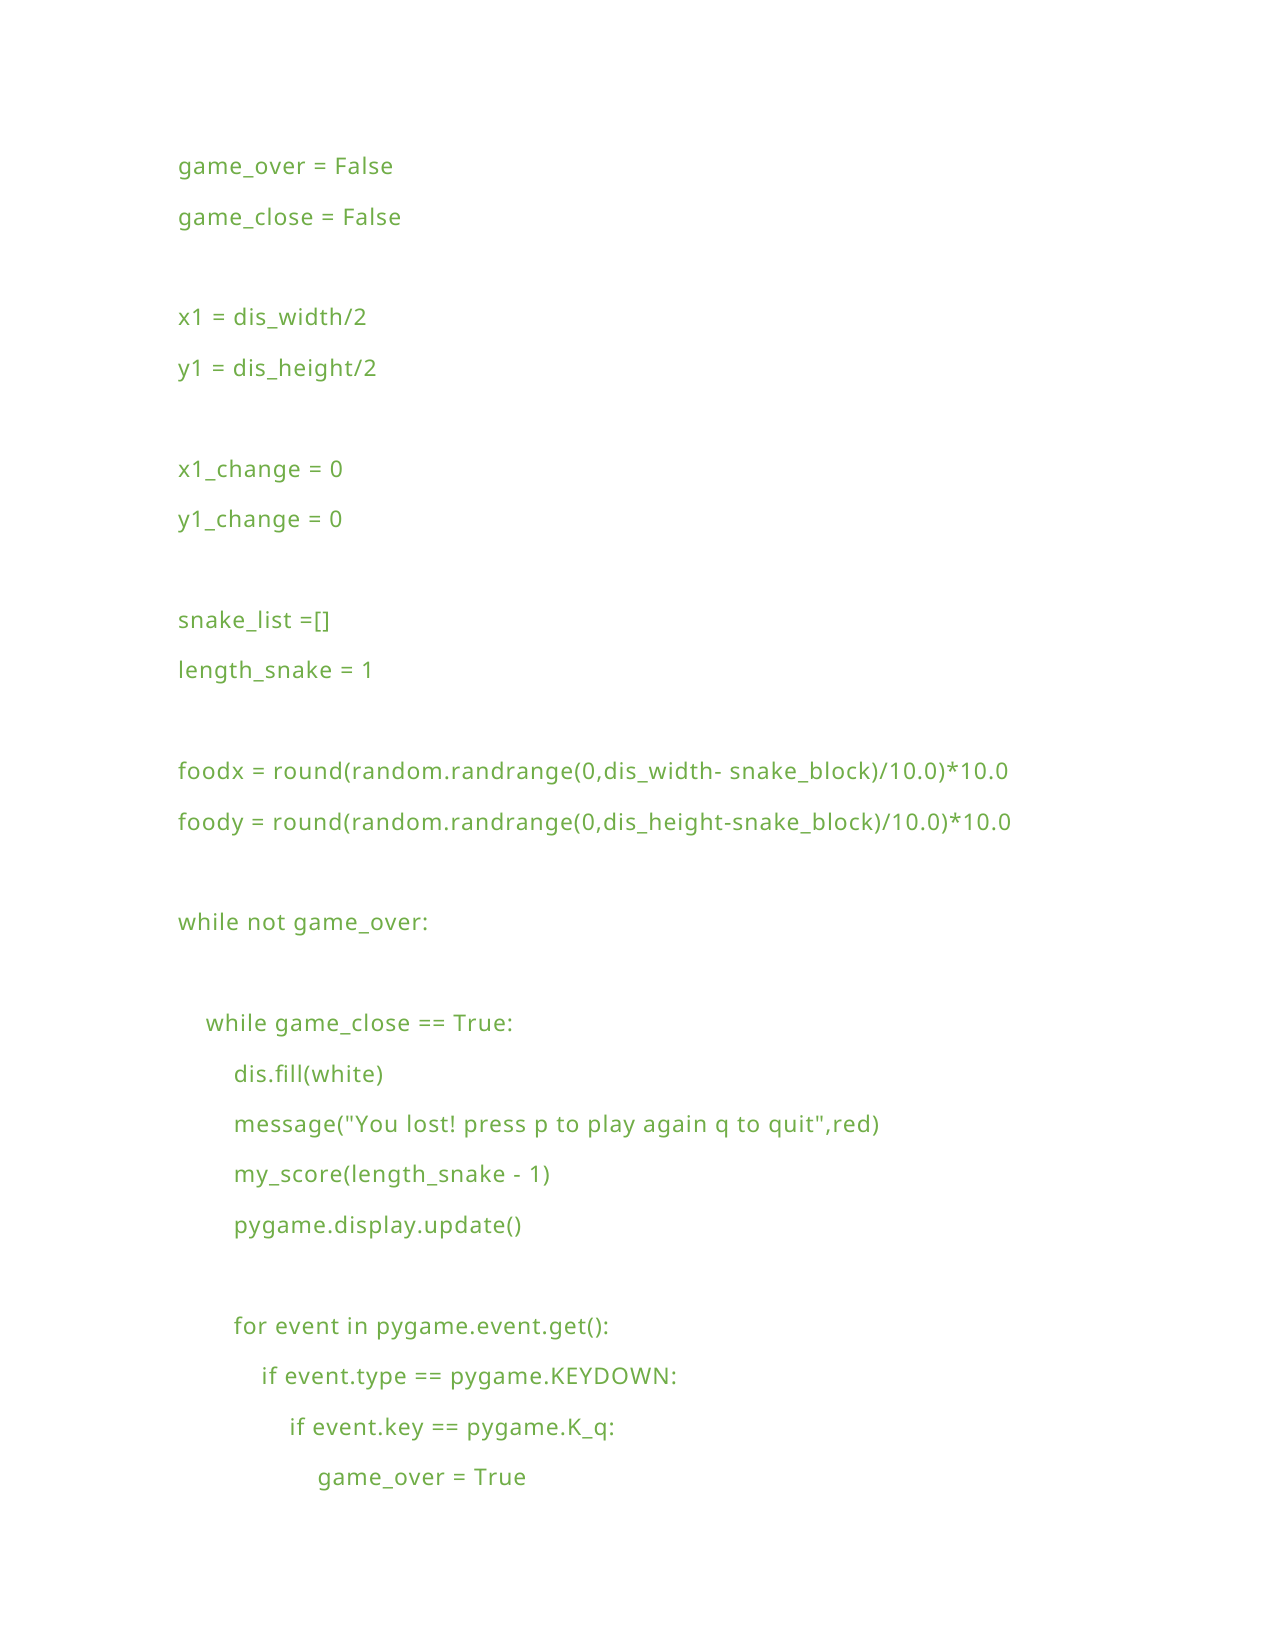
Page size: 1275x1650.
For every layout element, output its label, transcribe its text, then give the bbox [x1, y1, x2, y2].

text game_close = False [150, 200, 1125, 232]
text x1 = dis_width/2 [150, 301, 1125, 332]
text dis.fill(white) [150, 1057, 1125, 1089]
text message("You lost! press p to play again q to quit",red) [150, 1108, 1125, 1139]
text while game_close == True: [150, 1007, 1125, 1038]
text game_over = False [150, 150, 1125, 181]
text while not game_over: [150, 906, 1125, 937]
text snake_list =[] [150, 604, 1125, 635]
text my_score(length_snake - 1) [150, 1158, 1125, 1189]
text if event.key == pygame.K_q: [150, 1410, 1125, 1442]
text for event in pygame.event.get(): [150, 1309, 1125, 1341]
text foody = round(random.randrange(0,dis_height-snake_block)/10.0)*10.0 [150, 805, 1125, 837]
text x1_change = 0 [150, 452, 1125, 484]
text y1_change = 0 [150, 503, 1125, 534]
text game_over = True [150, 1461, 1125, 1492]
text pygame.display.update() [150, 1209, 1125, 1240]
text if event.type == pygame.KEYDOWN: [150, 1360, 1125, 1391]
text foodx = round(random.randrange(0,dis_width- snake_block)/10.0)*10.0 [150, 755, 1125, 786]
text y1 = dis_height/2 [150, 352, 1125, 383]
text length_snake = 1 [150, 654, 1125, 685]
